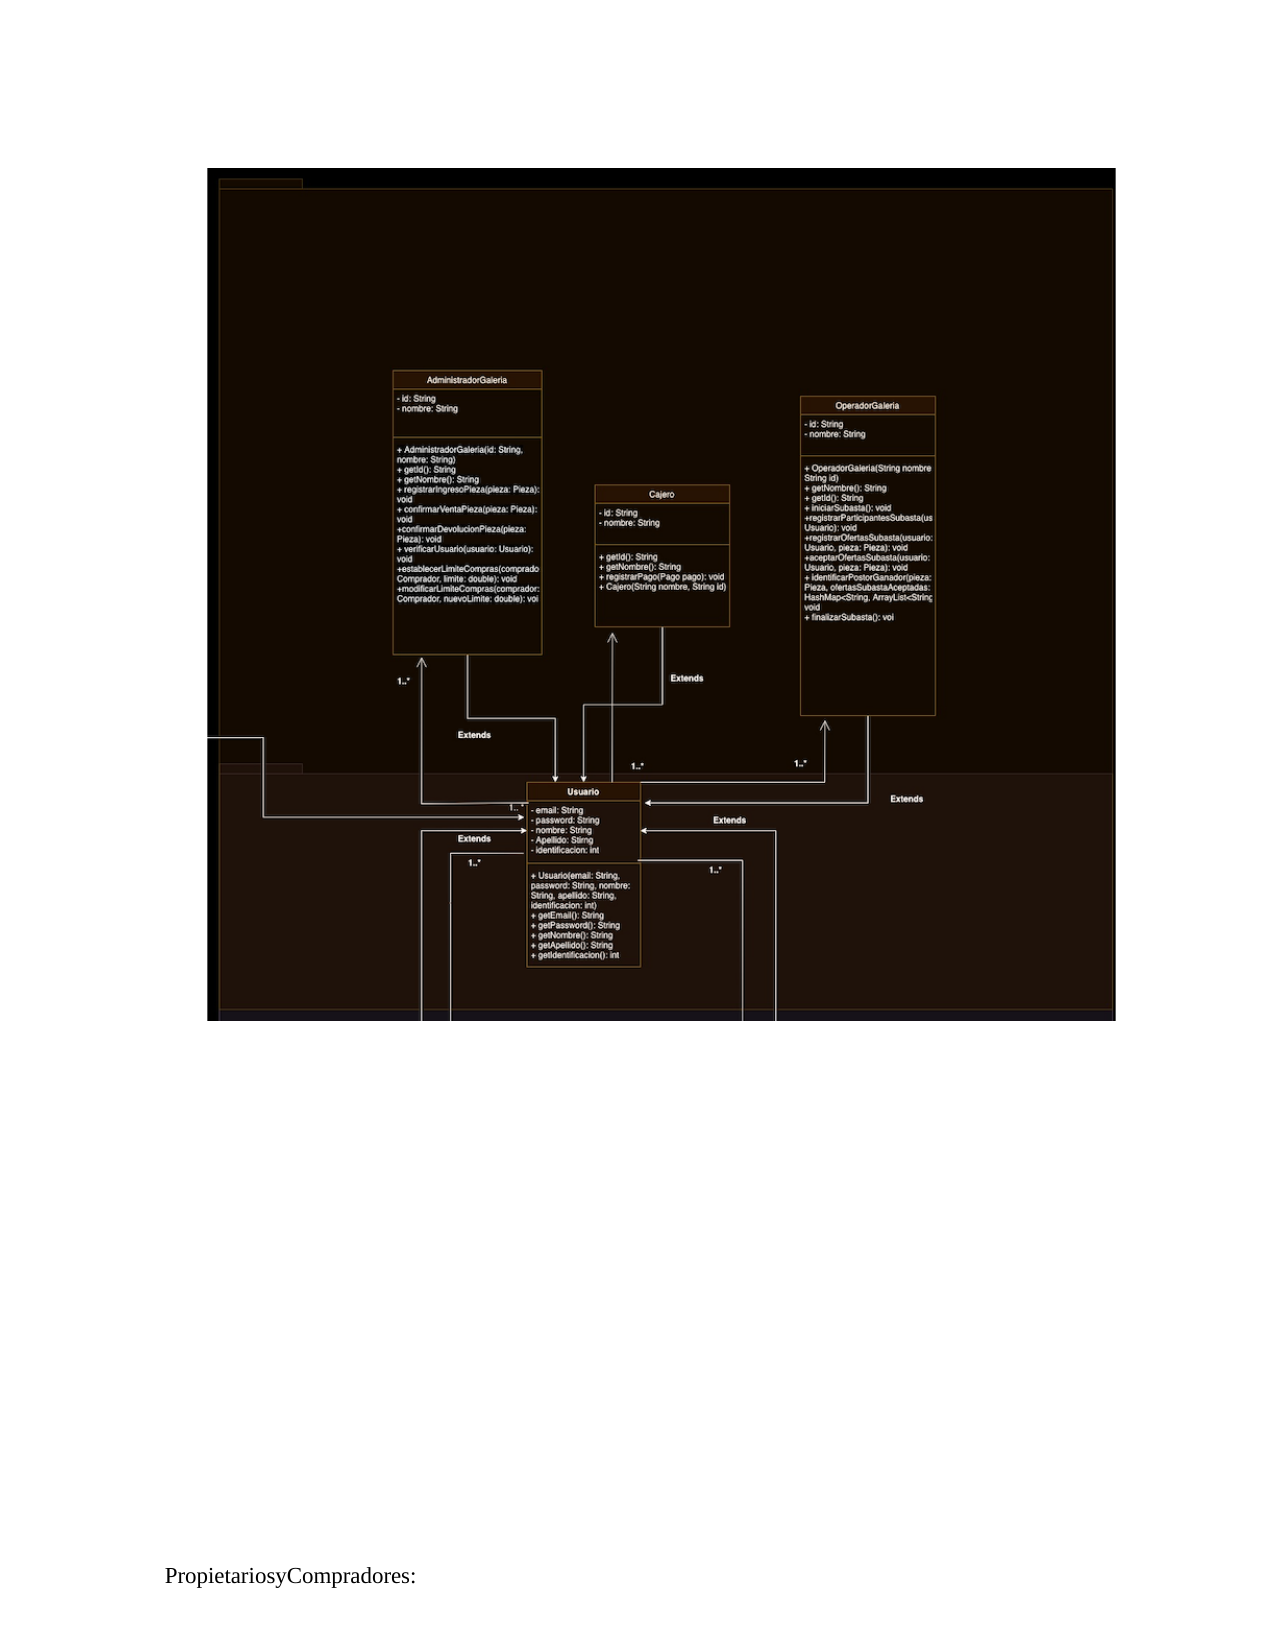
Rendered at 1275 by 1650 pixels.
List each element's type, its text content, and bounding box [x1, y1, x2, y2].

text PropietariosyCompradores: [164, 1562, 1158, 1589]
picture [207, 168, 1116, 1021]
